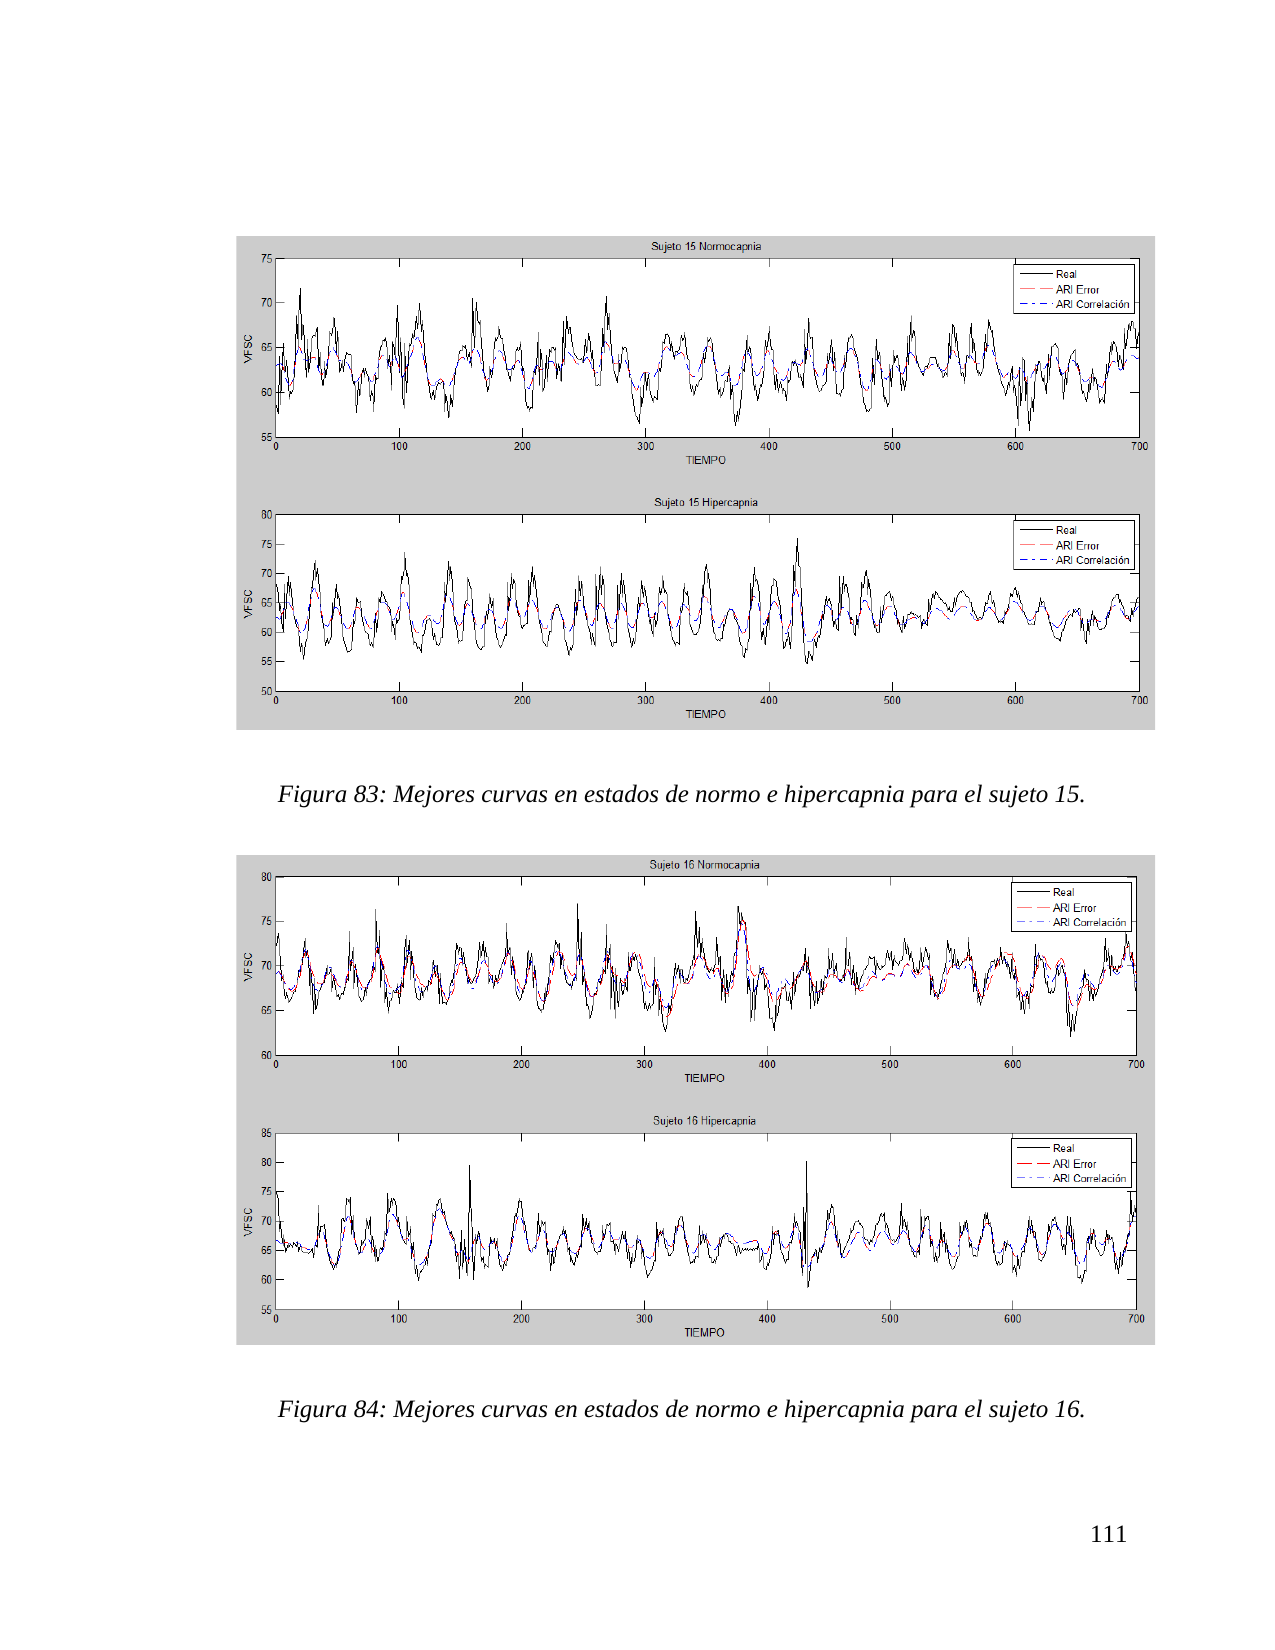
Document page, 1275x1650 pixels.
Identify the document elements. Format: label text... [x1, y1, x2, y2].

picture [236, 236, 1155, 730]
picture [236, 855, 1155, 1345]
text Figura 84: Mejores curvas en estados de normo e hipercapnia para el sujeto 16. [236, 1394, 1127, 1423]
text Figura 83: Mejores curvas en estados de normo e hipercapnia para el sujeto 15. [236, 779, 1127, 808]
